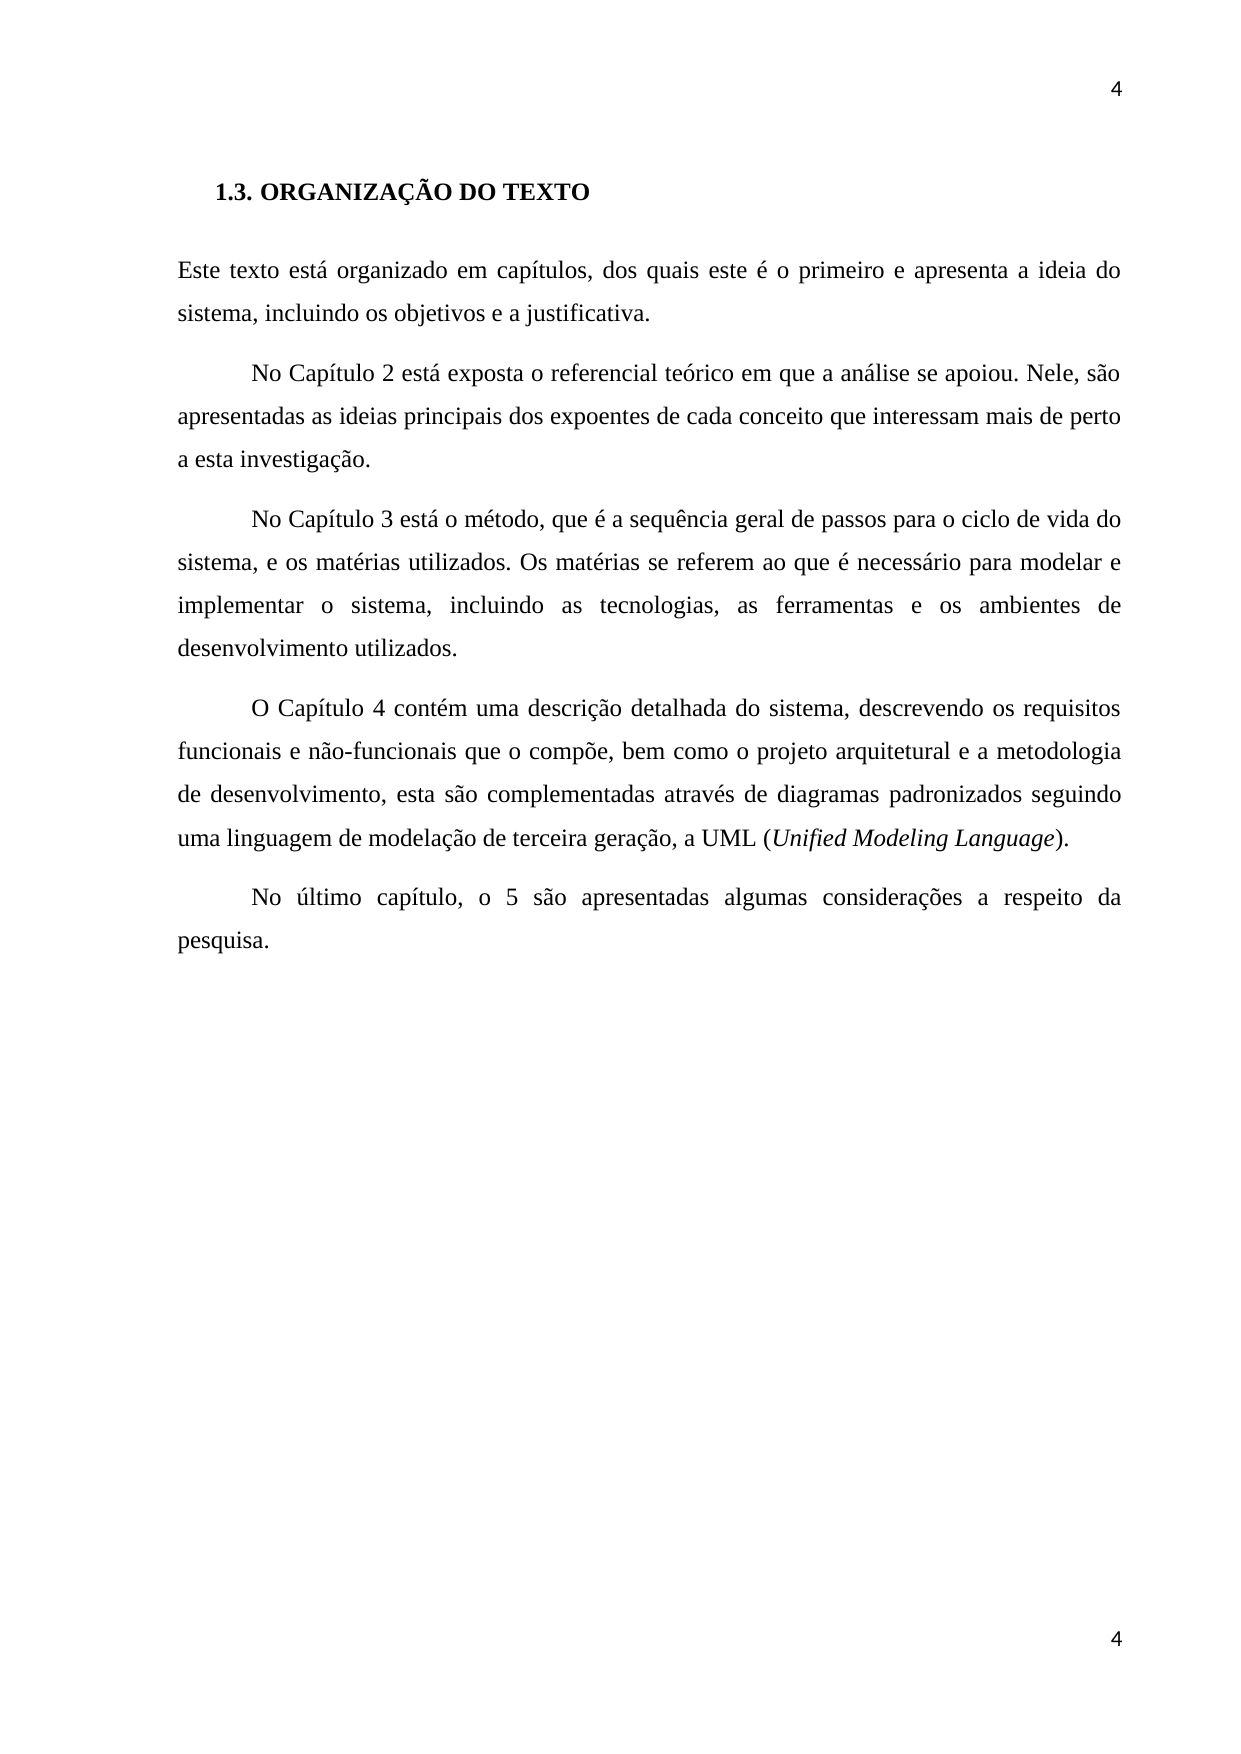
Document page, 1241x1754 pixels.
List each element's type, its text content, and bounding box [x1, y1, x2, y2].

text No Capítulo 3 está o método, que é a sequência geral de passos para o ciclo de vida do sistema, e os matérias utilizados. Os matérias se referem ao que é necessário para modelar e implementar o sistema, incluindo as tecnologias, as ferramentas e os ambientes de desenvolvimento utilizados. [177, 504, 1122, 662]
text Este texto está organizado em capítulos, dos quais este é o primeiro e apresenta a ideia do sistema, incluindo os objetivos e a justificativa. [177, 255, 1122, 327]
text O Capítulo 4 contém uma descrição detalhada do sistema, descrevendo os requisitos funcionais e não-funcionais que o compõe, bem como o projeto arquitetural e a metodologia de desenvolvimento, esta são complementadas através de diagramas padronizados seguindo uma linguagem de modelação de terceira geração, a UML (Unified Modeling Language). [177, 693, 1122, 851]
text No Capítulo 2 está exposta o referencial teórico em que a análise se apoiou. Nele, são apresentadas as ideias principais dos expoentes de cada conceito que interessam mais de perto a esta investigação. [177, 358, 1122, 473]
subtitle ORGANIZAÇÃO DO TEXTO [215, 177, 1122, 206]
text No último capítulo, o 5 são apresentadas algumas considerações a respeito da pesquisa. [177, 882, 1122, 954]
